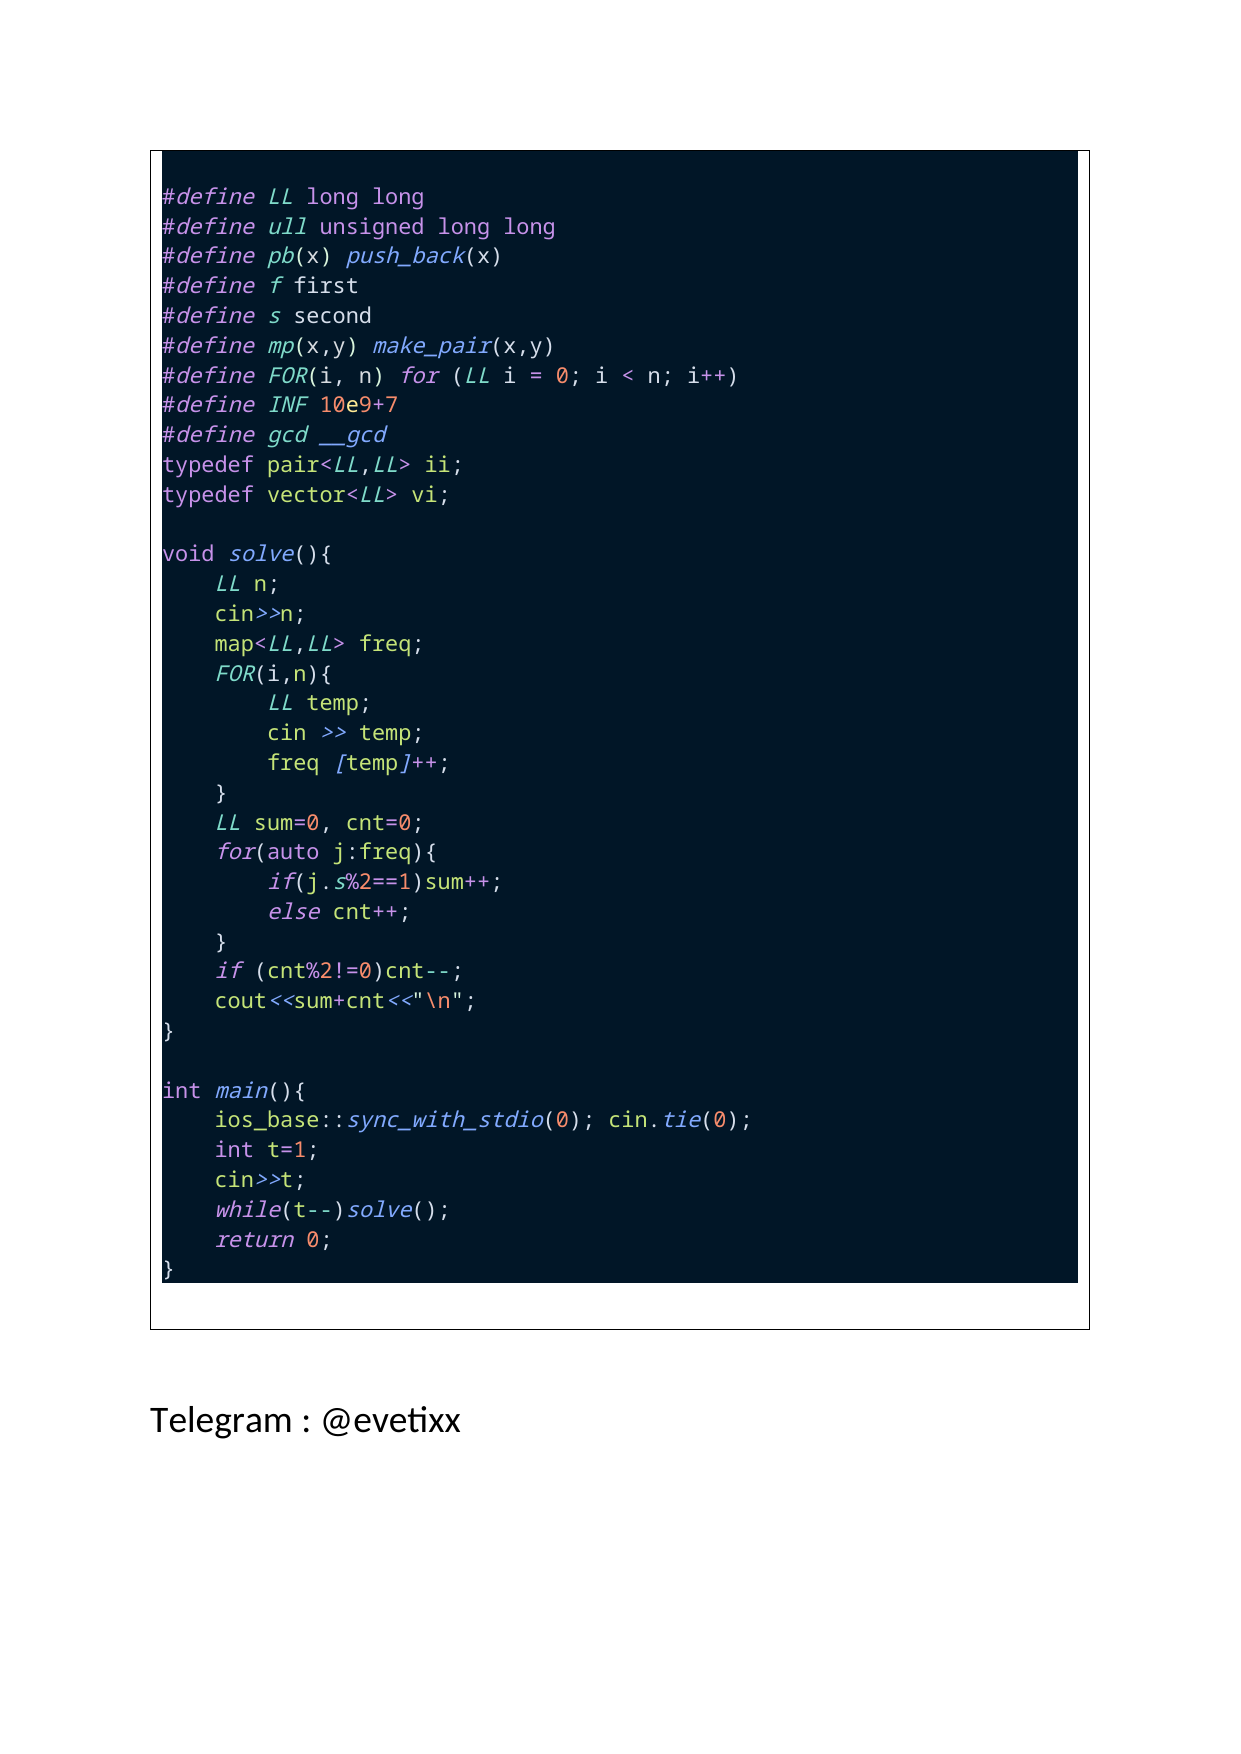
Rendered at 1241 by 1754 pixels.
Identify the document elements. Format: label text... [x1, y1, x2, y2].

text Telegram : @evetixx [150, 1396, 1090, 1442]
